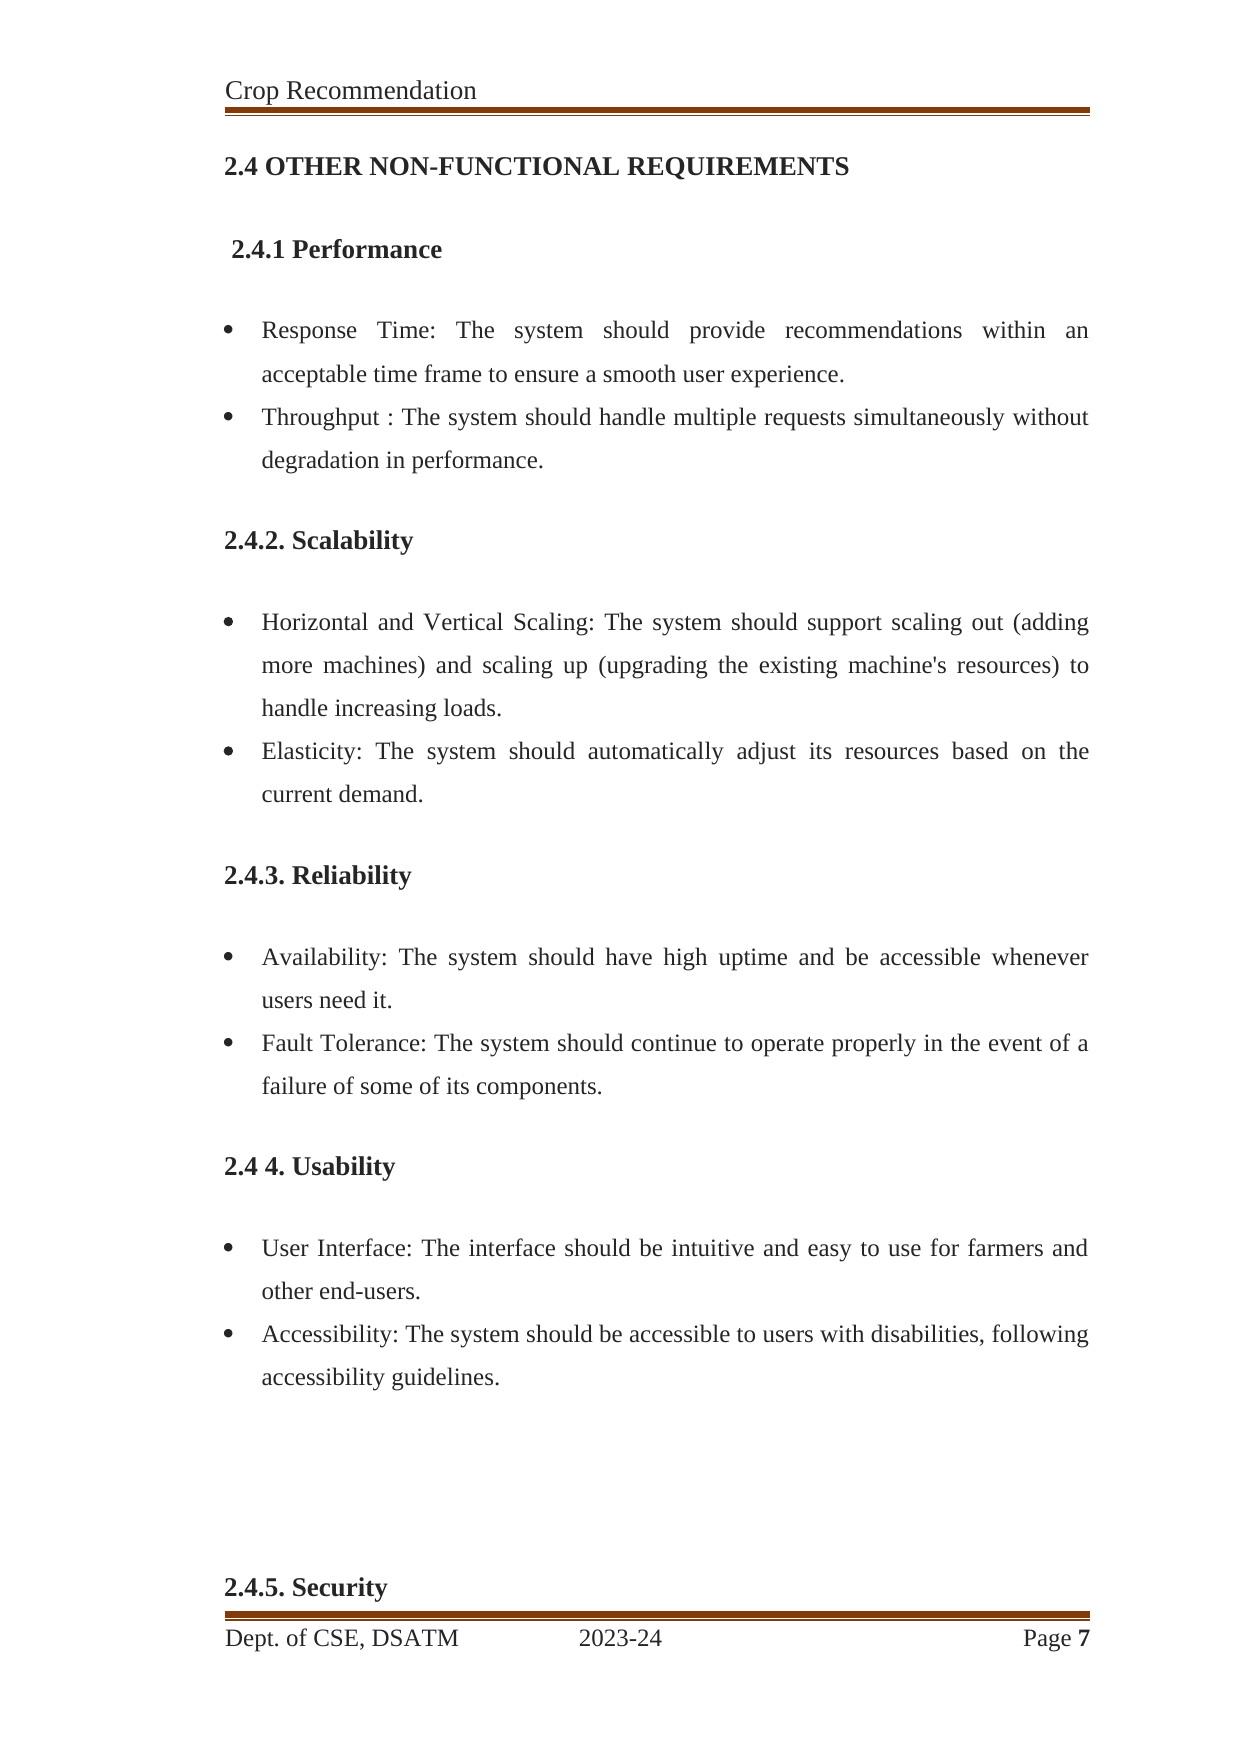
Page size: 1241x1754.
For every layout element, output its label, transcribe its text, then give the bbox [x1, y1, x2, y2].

list Response Time: The system should provide recommendations within an acceptable time frame to ensure a smooth user experience. [224, 316, 1090, 387]
text 2.4.1 Performance [150, 233, 1090, 264]
list Elasticity: The system should automatically adjust its resources based on the current demand. [224, 736, 1090, 808]
text 2.4 4. Usability [224, 1150, 1090, 1181]
text 2.4.5. Security [224, 1571, 1090, 1602]
list Fault Tolerance: The system should continue to operate properly in the event of a failure of some of its components. [224, 1028, 1090, 1100]
list Availability: The system should have high uptime and be accessible whenever users need it. [224, 942, 1090, 1013]
list Throughput : The system should handle multiple requests simultaneously without degradation in performance. [224, 402, 1090, 474]
list Accessibility: The system should be accessible to users with disabilities, following accessibility guidelines. [224, 1319, 1090, 1391]
list Horizontal and Vertical Scaling: The system should support scaling out (adding more machines) and scaling up (upgrading the existing machine's resources) to handle increasing loads. [224, 607, 1090, 722]
text 2.4.3. Reliability [150, 859, 1090, 890]
list User Interface: The interface should be intuitive and easy to use for farmers and other end-users. [224, 1233, 1090, 1305]
text 2.4.2. Scalability [150, 524, 1090, 555]
text 2.4 OTHER NON-FUNCTIONAL REQUIREMENTS [150, 150, 1090, 181]
